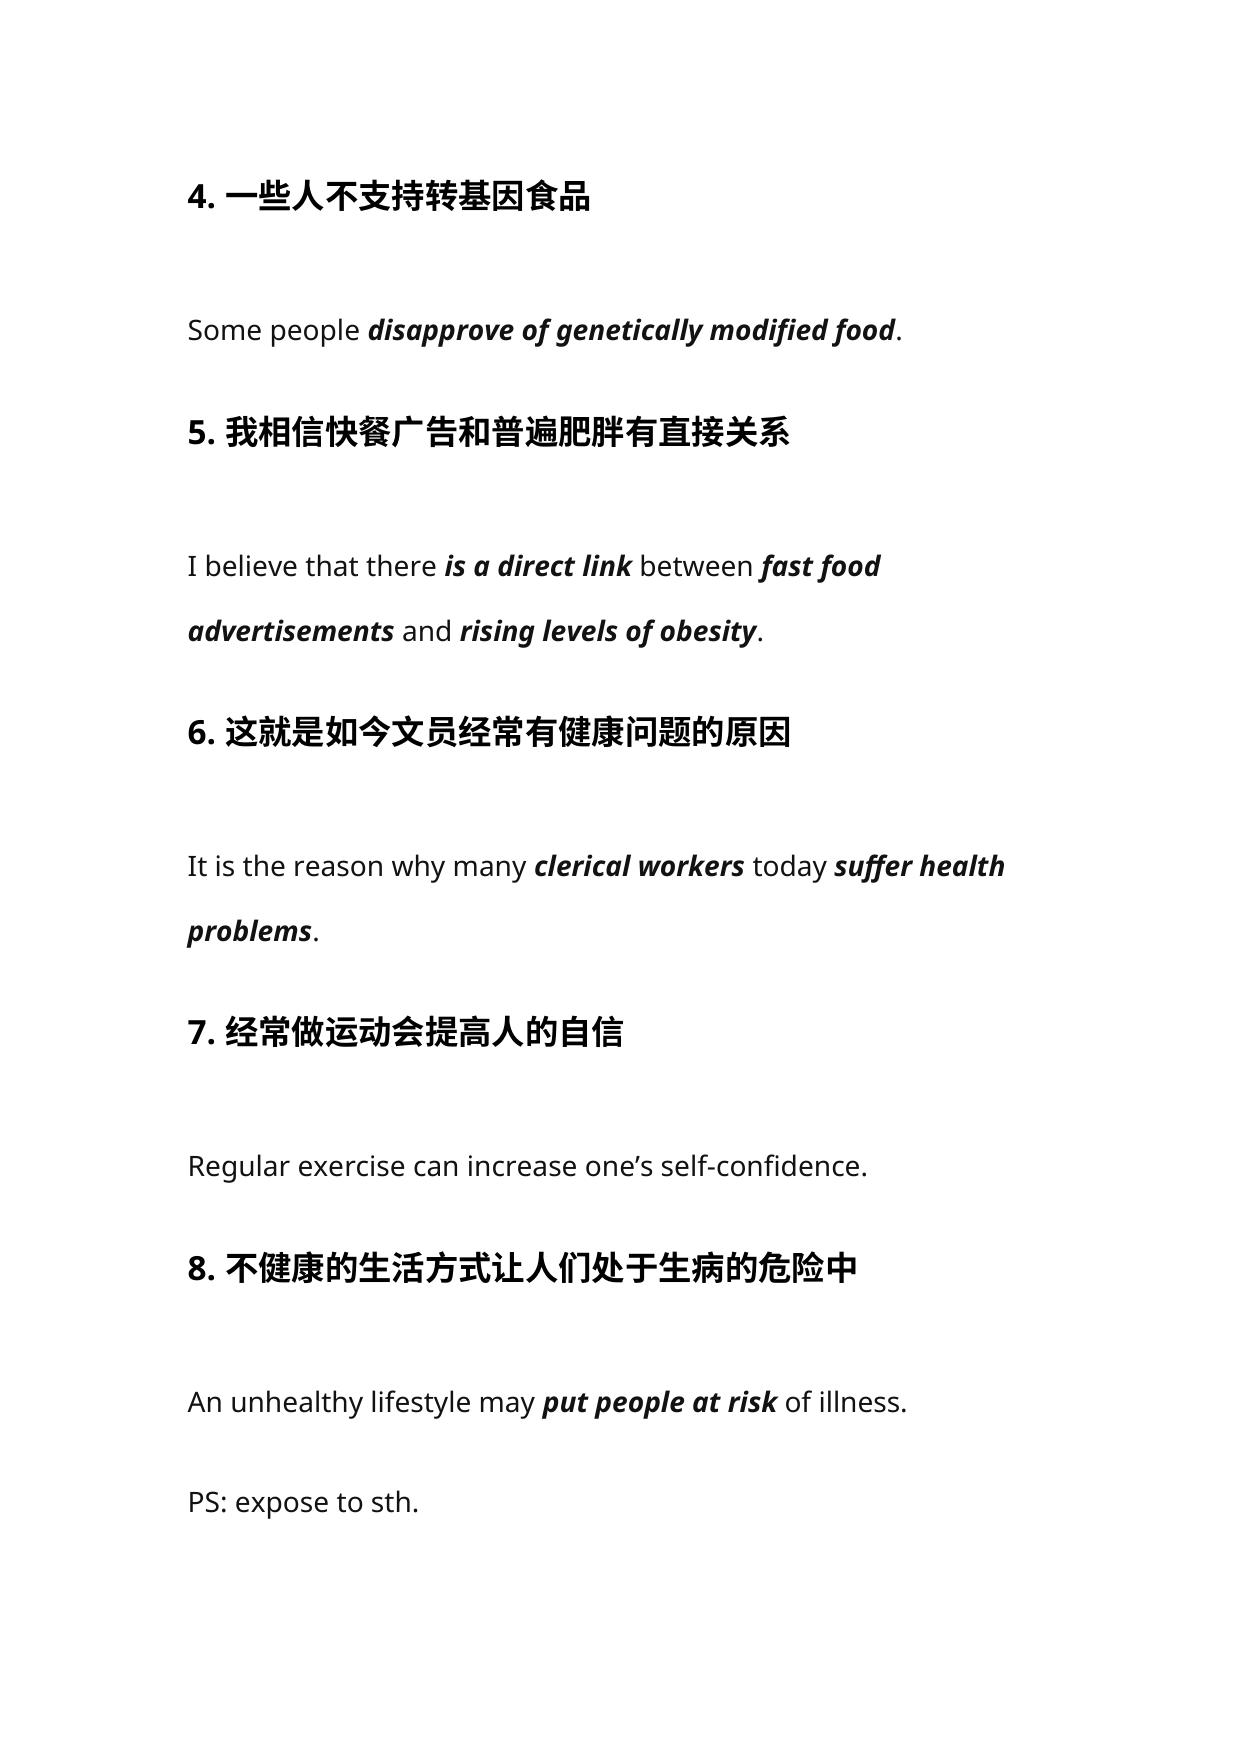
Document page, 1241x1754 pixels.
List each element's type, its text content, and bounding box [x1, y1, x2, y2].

subtitle 我相信快餐广告和普遍肥胖有直接关系 [187, 397, 1053, 462]
text It is the reason why many clerical workers today suffer health problems. [187, 833, 1053, 963]
subtitle 这就是如今文员经常有健康问题的原因 [187, 698, 1053, 763]
subtitle 一些人不支持转基因食品 [187, 162, 1053, 227]
text PS: expose to sth. [187, 1468, 1053, 1533]
text An unhealthy lifestyle may put people at risk of illness. [187, 1368, 1053, 1433]
subtitle 不健康的生活方式让人们处于生病的危险中 [187, 1233, 1053, 1298]
text Some people disapprove of genetically modified food. [187, 297, 1053, 362]
text Regular exercise can increase one’s self-confidence. [187, 1133, 1053, 1198]
subtitle 经常做运动会提高人的自信 [187, 998, 1053, 1063]
text I believe that there is a direct link between fast food advertisements and rising levels of obesity. [187, 533, 1053, 663]
